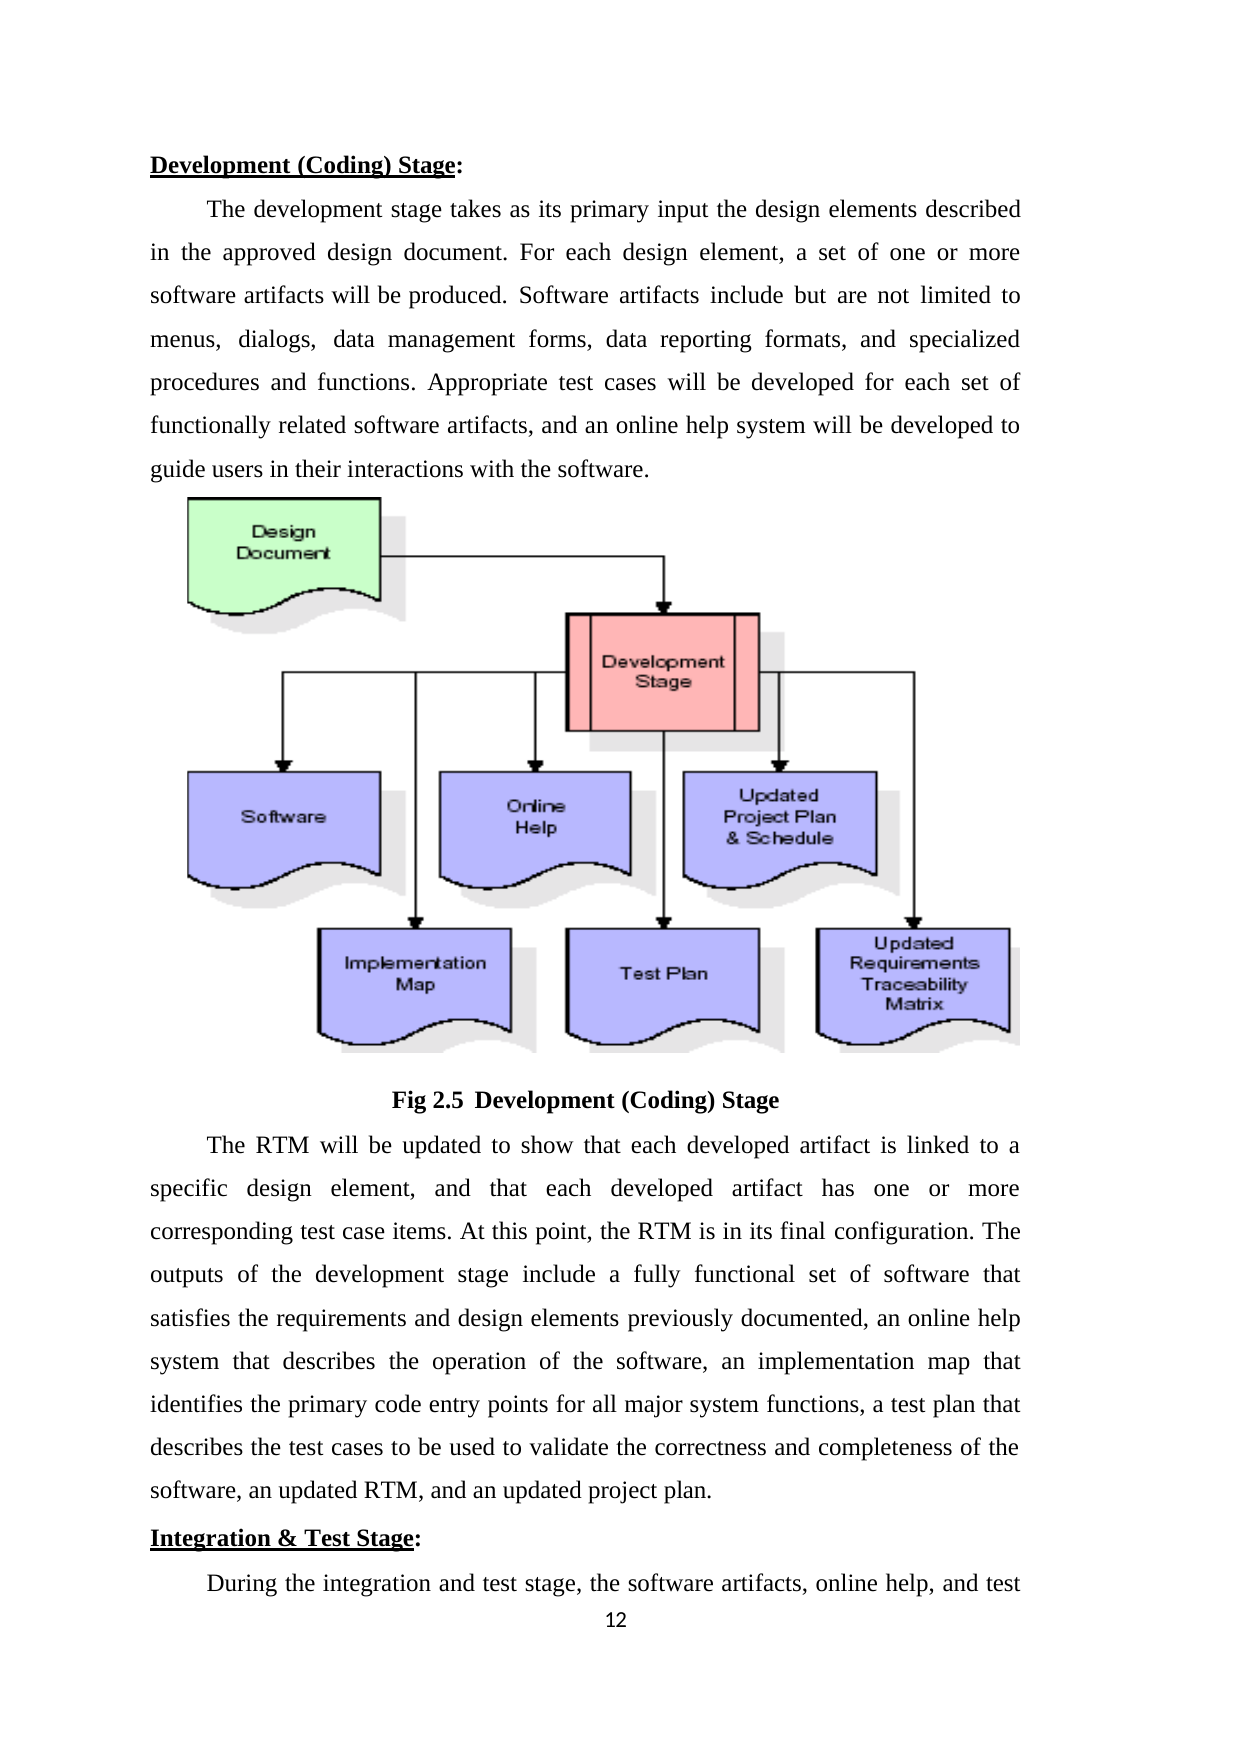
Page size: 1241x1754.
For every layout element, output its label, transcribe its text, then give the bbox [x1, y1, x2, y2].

picture [187, 497, 1020, 1053]
text Development (Coding) Stage: [150, 150, 1021, 179]
subtitle Fig 2.5 Development (Coding) Stage [150, 1086, 1021, 1114]
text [150, 1568, 1021, 1596]
text The RTM will be updated to show that each developed artifact is linked to a specific design element, and that each developed artifact has one or more corresponding test case items. At this point, the RTM is in its final configuration. The outputs of the development stage include a fully functional set of software that satisfies the requirements and design elements previously documented, an online help system that describes the operation of the software, an implementation map that identifies the primary code entry points for all major system functions, a test plan that describes the test cases to be used to validate the correctness and completeness of the software, an updated RTM, and an updated project plan. [150, 1130, 1021, 1504]
text The development stage takes as its primary input the design elements described in the approved design document. For each design element, a set of one or more software artifacts will be produced. Software artifacts include but are not limited to menus, dialogs, data management forms, data reporting formats, and specialized procedures and functions. Appropriate test cases will be developed for each set of functionally related software artifacts, and an online help system will be developed to guide users in their interactions with the software. [150, 194, 1021, 483]
text Integration & Test Stage: [150, 1523, 1021, 1552]
